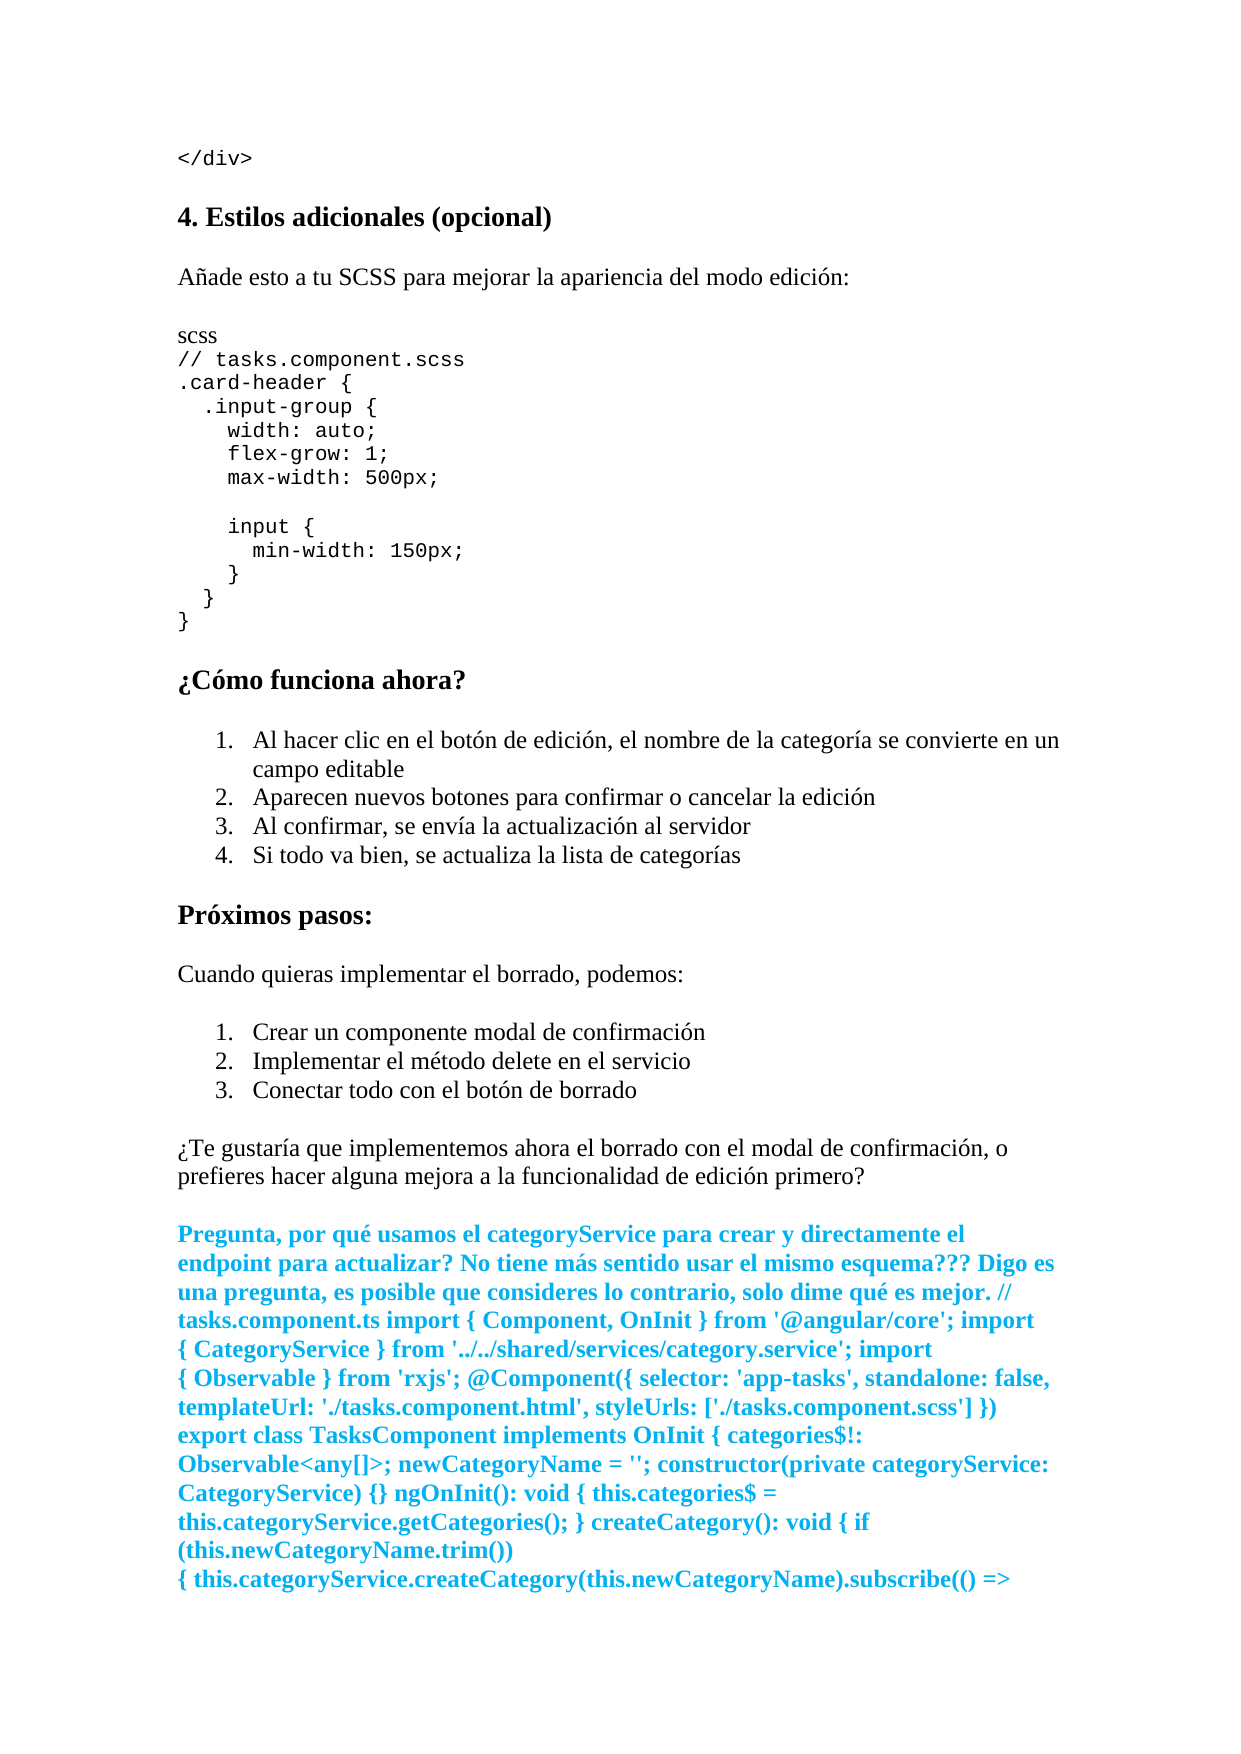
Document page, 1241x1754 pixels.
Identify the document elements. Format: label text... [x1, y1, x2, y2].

text max-width: 500px; [177, 467, 1063, 491]
text Próximos pasos: [177, 898, 1063, 930]
list Conectar todo con el botón de borrado [215, 1075, 1063, 1103]
text input { [177, 516, 1063, 539]
text } [177, 611, 1063, 634]
text .input-group { [177, 396, 1063, 419]
list Al confirmar, se envía la actualización al servidor [215, 811, 1063, 840]
text Añade esto a tu SCSS para mejorar la apariencia del modo edición: [177, 262, 1063, 291]
text scss [177, 320, 1063, 349]
list Aparecen nuevos botones para confirmar o cancelar la edición [215, 782, 1063, 811]
text // tasks.component.scss [177, 349, 1063, 372]
list Implementar el método delete en el servicio [215, 1046, 1063, 1075]
list Crear un componente modal de confirmación [215, 1017, 1063, 1046]
text 4. Estilos adicionales (opcional) [177, 200, 1063, 233]
text width: auto; [177, 419, 1063, 443]
text Cuando quieras implementar el borrado, podemos: [177, 959, 1063, 988]
text .card-header { [177, 372, 1063, 396]
text flex-grow: 1; [177, 443, 1063, 467]
text ¿Te gustaría que implementemos ahora el borrado con el modal de confirmación, o prefieres hacer alguna mejora a la funcionalidad de edición primero? [177, 1133, 1063, 1190]
text ¿Cómo funciona ahora? [177, 663, 1063, 696]
text } [177, 563, 1063, 587]
text min-width: 150px; [177, 539, 1063, 563]
text } [177, 587, 1063, 611]
list Al hacer clic en el botón de edición, el nombre de la categoría se convierte en un campo editable [215, 725, 1063, 782]
text </div> [177, 148, 1063, 171]
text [177, 1219, 1063, 1593]
list Si todo va bien, se actualiza la lista de categorías [215, 840, 1063, 869]
